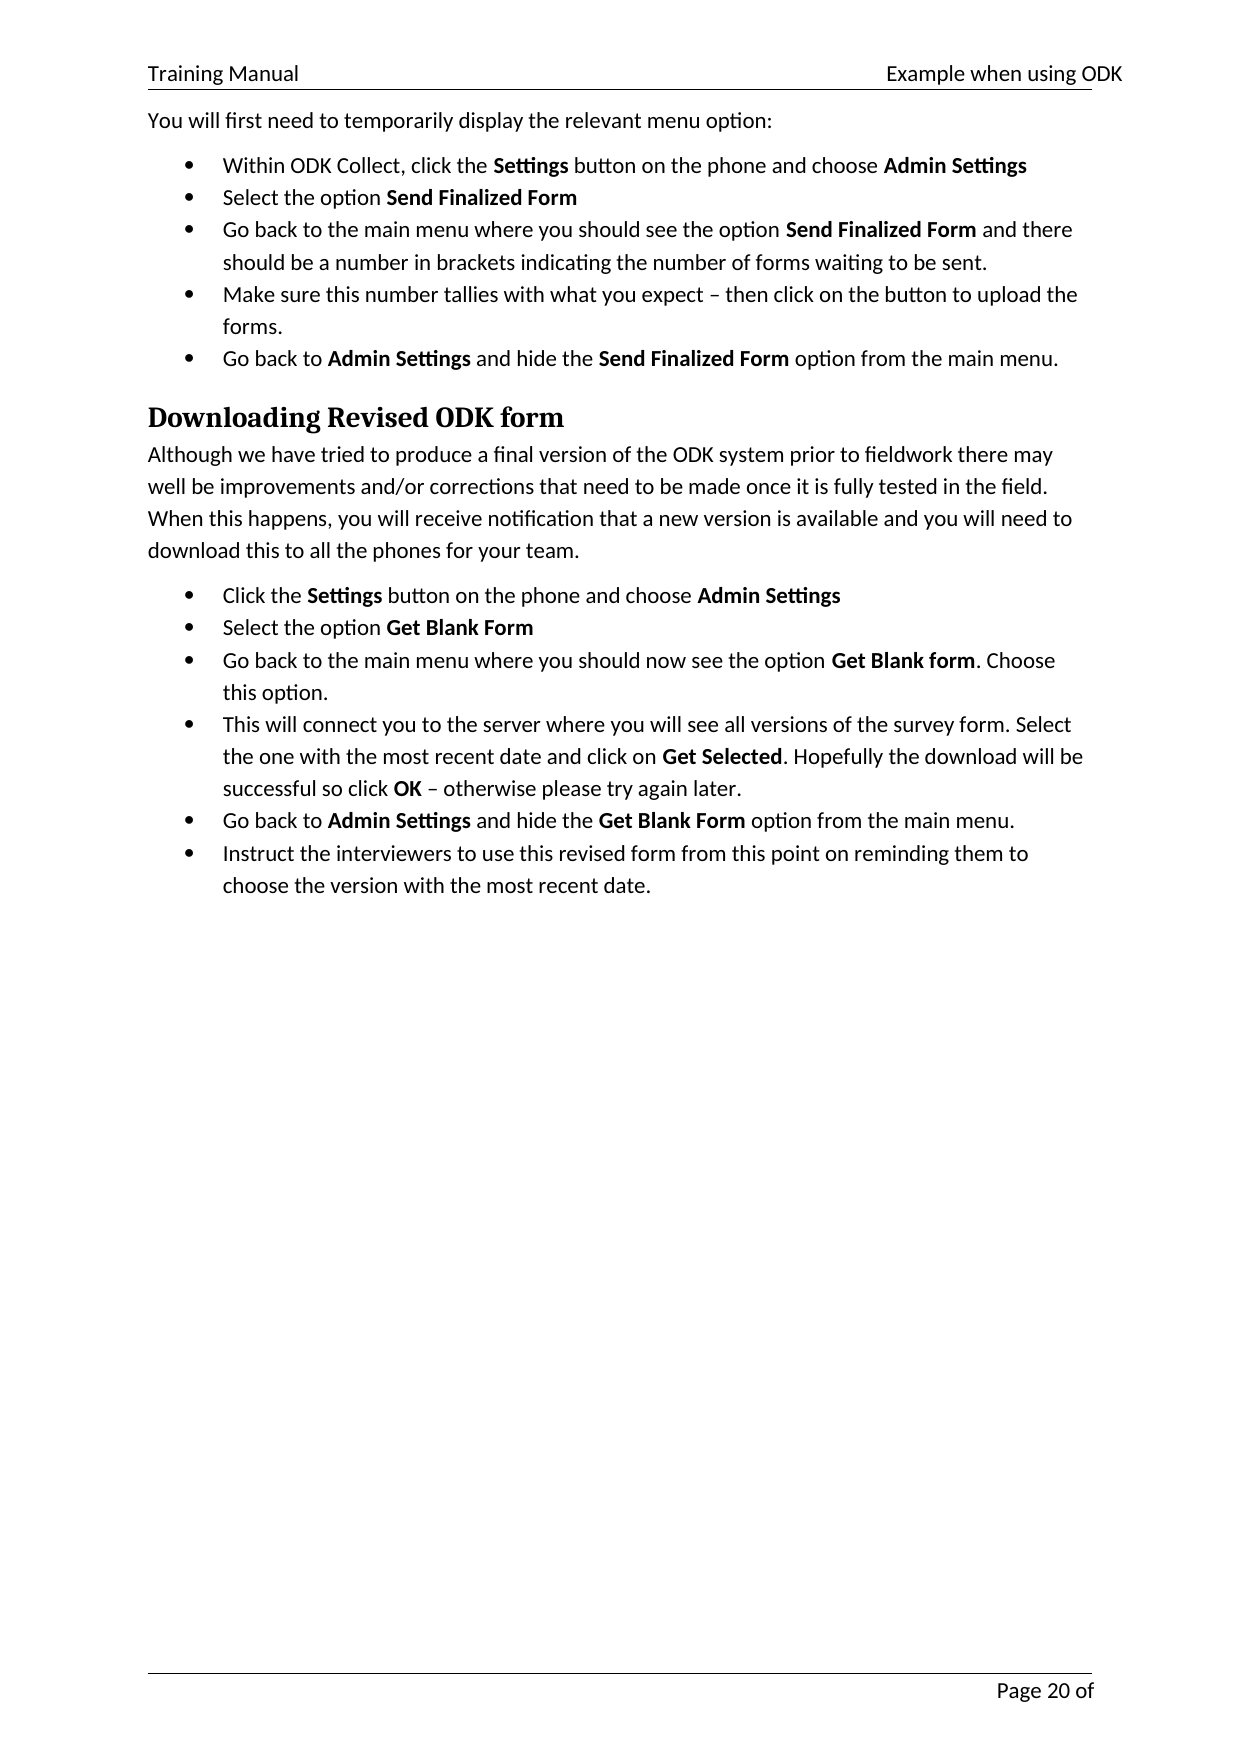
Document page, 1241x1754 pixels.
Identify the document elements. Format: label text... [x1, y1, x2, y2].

list Instruct the interviewers to use this revised form from this point on reminding them to choose the version with the most recent date. [185, 839, 1092, 899]
text You will first need to temporarily display the relevant menu option: [148, 107, 1092, 134]
list Go back to the main menu where you should now see the option Get Blank form. Choose this option. [185, 646, 1092, 706]
list Make sure this number tallies with what you expect – then click on the button to upload the forms. [185, 280, 1092, 340]
list Go back to Admin Settings and hide the Get Blank Form option from the main menu. [185, 807, 1092, 835]
list Select the option Get Blank Form [185, 613, 1092, 642]
list Go back to Admin Settings and hide the Send Finalized Form option from the main menu. [185, 344, 1092, 372]
list Go back to the main menu where you should see the option Send Finalized Form and there should be a number in brackets indicating the number of forms waiting to be sent. [185, 216, 1092, 276]
list Select the option Send Finalized Form [185, 183, 1092, 211]
list Click the Settings button on the phone and choose Admin Settings [185, 581, 1092, 609]
list Within ODK Collect, click the Settings button on the phone and choose Admin Settings [185, 151, 1092, 179]
text Although we have tried to produce a final version of the ODK system prior to fieldwork there may well be improvements and/or corrections that need to be made once it is fully tested in the field. When this happens, you will receive notification that a new version is available and you will need to download this to all the phones for your team. [148, 440, 1092, 565]
list This will connect you to the server where you will see all versions of the survey form. Select the one with the most recent date and click on Get Selected. Hopefully the download will be successful so click OK – otherwise please try again later. [185, 710, 1092, 802]
subtitle Downloading Revised ODK form [148, 402, 1092, 435]
